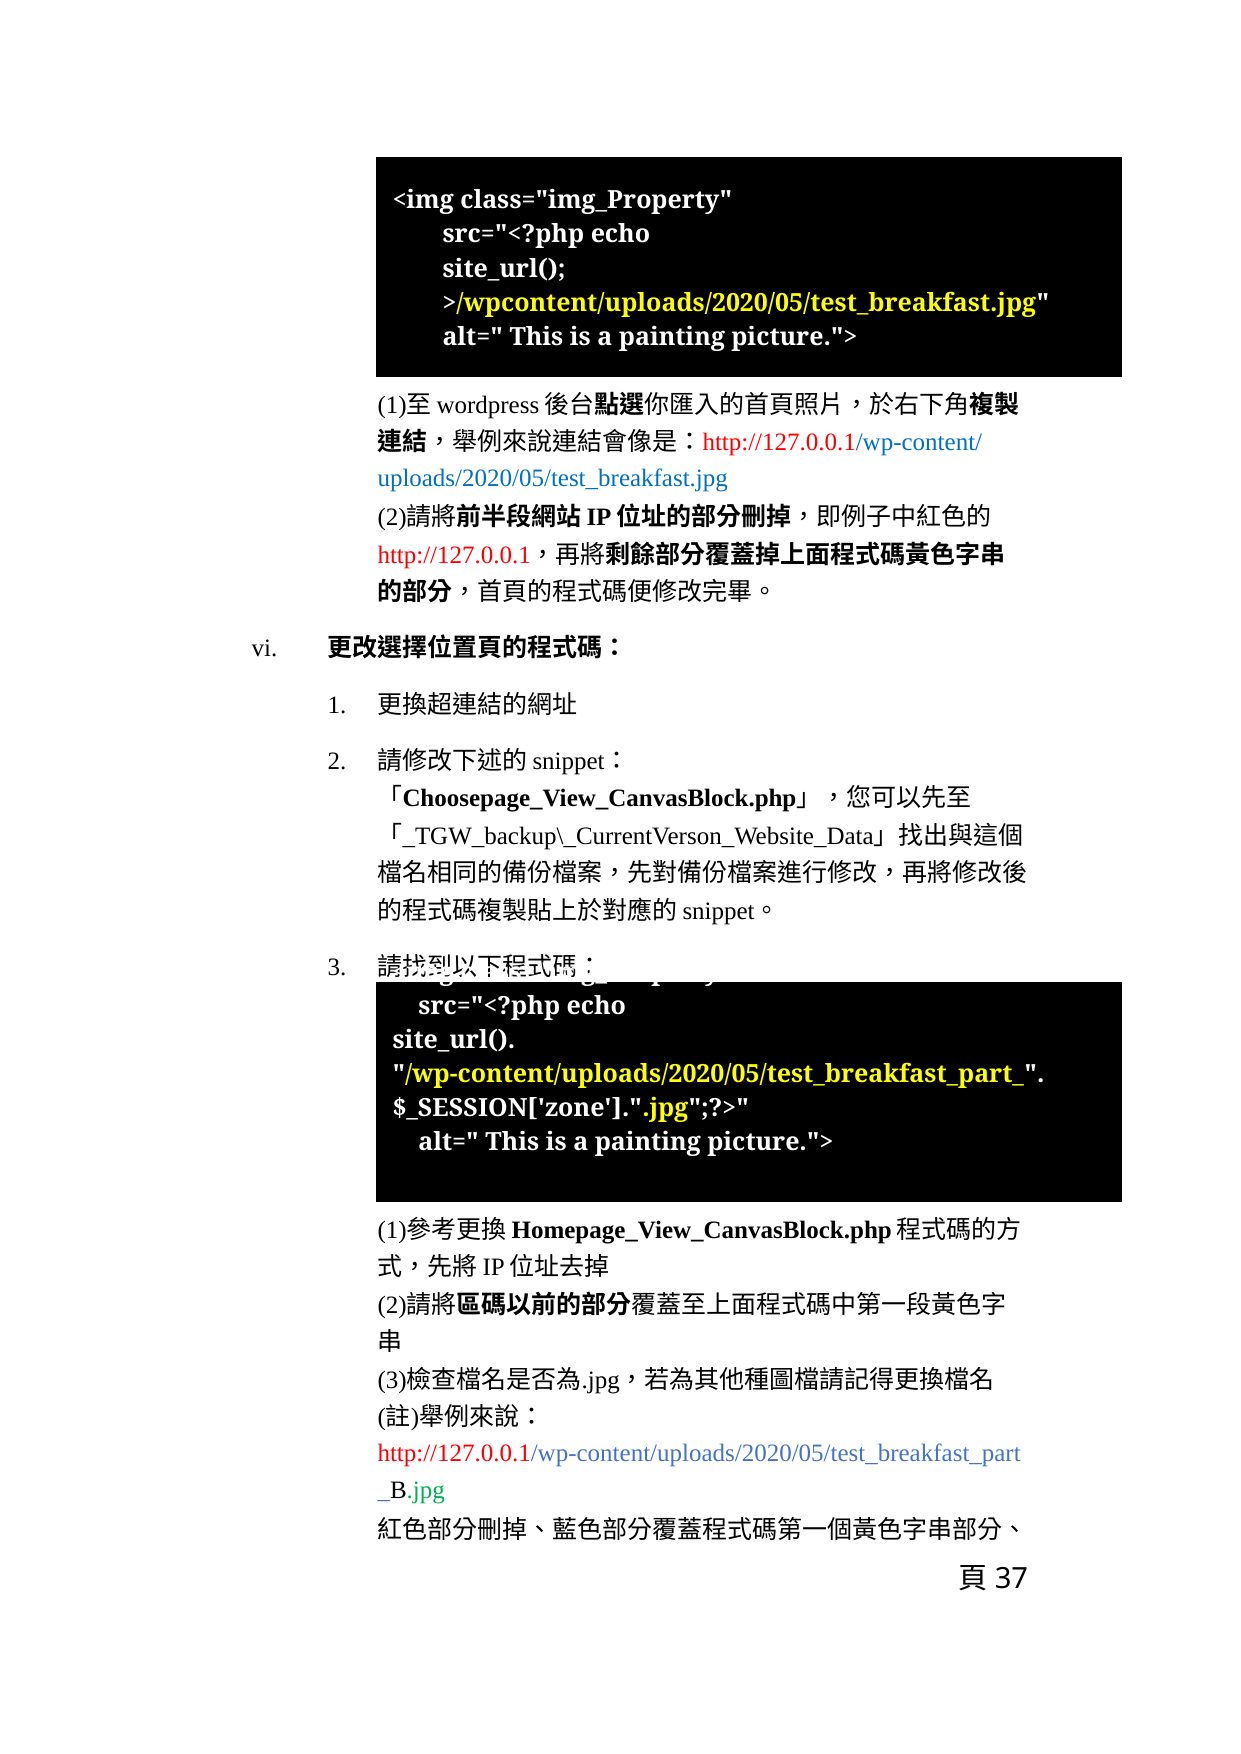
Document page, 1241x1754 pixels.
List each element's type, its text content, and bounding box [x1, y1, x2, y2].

list 更換超連結的網址 [327, 683, 1028, 721]
list 請修改下述的snippet：「Choosepage_View_CanvasBlock.php」，您可以先至「_TGW_backup\_CurrentVerson_Website_Data」找出與這個檔名相同的備份檔案，先對備份檔案進行修改，再將修改後的程式碼複製貼上於對應的snippet。 [327, 740, 1028, 927]
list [327, 946, 1028, 1546]
list 更改選擇位置頁的程式碼： [277, 627, 1028, 665]
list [327, 158, 1028, 608]
